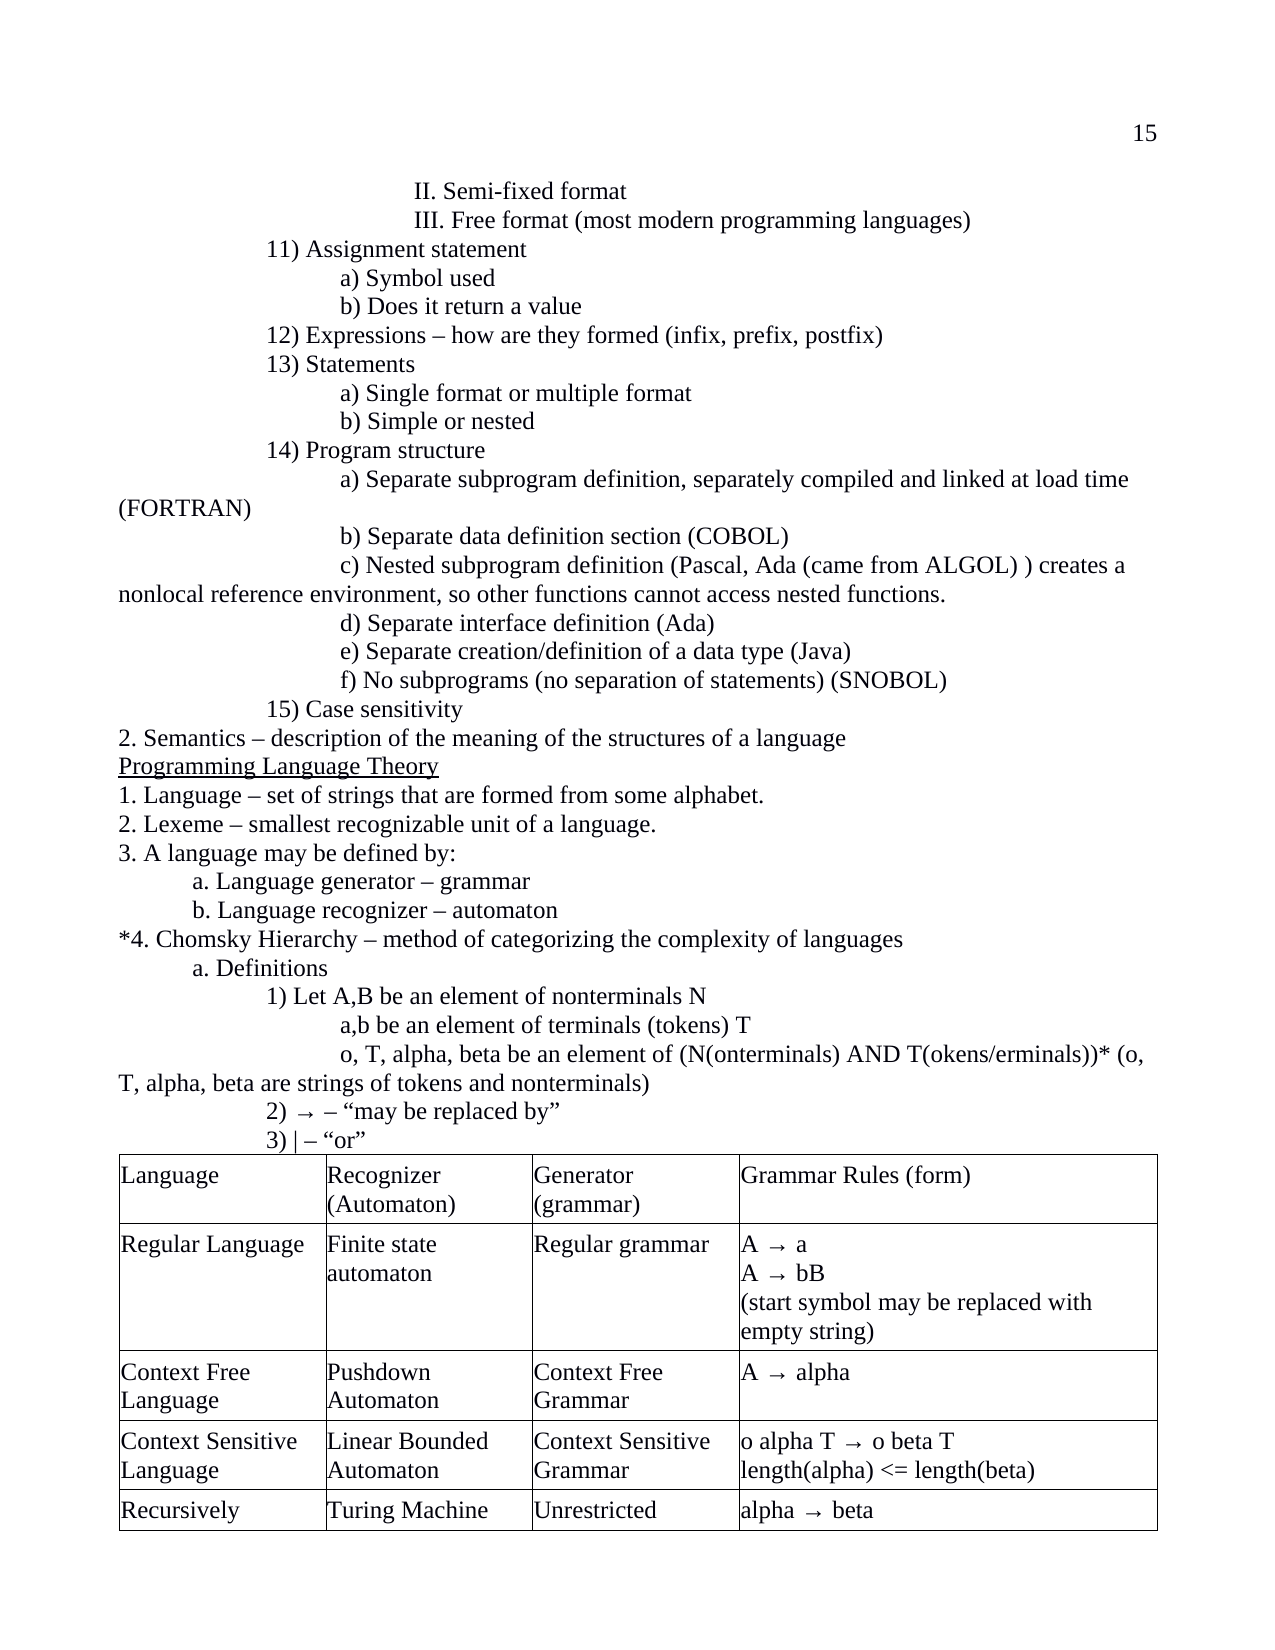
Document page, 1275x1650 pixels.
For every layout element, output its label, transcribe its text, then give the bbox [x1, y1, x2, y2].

text 3. A language may be defined by: [118, 838, 1157, 866]
text 12) Expressions – how are they formed (infix, prefix, postfix) [118, 320, 1157, 349]
text 1) Let A,B be an element of nonterminals N [118, 981, 1157, 1010]
text III. Free format (most modern programming languages) [118, 205, 1157, 234]
text o, T, alpha, beta be an element of (N(onterminals) AND T(okens/erminals))* (o, T, alpha, beta are strings of tokens and nonterminals) [118, 1039, 1157, 1096]
table_header Recognizer (Automaton) [327, 1155, 532, 1223]
table_cell Context Sensitive Grammar [533, 1421, 739, 1489]
text d) Separate interface definition (Ada) [118, 608, 1157, 636]
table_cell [533, 1490, 739, 1530]
table_cell Regular grammar [533, 1224, 739, 1350]
table_cell Pushdown Automaton [327, 1351, 532, 1420]
table_header Grammar Rules (form) [740, 1155, 1157, 1223]
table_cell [740, 1490, 1157, 1530]
text 15) Case sensitivity [118, 694, 1157, 723]
text a,b be an element of terminals (tokens) T [118, 1010, 1157, 1039]
text b. Language recognizer – automaton [118, 895, 1157, 924]
text a) Single format or multiple format [118, 378, 1157, 406]
text b) Separate data definition section (COBOL) [118, 521, 1157, 550]
text a. Language generator – grammar [118, 866, 1157, 895]
text e) Separate creation/definition of a data type (Java) [118, 636, 1157, 665]
text a) Symbol used [118, 263, 1157, 291]
table_cell Context Sensitive Language [120, 1421, 326, 1489]
table_cell Linear Bounded Automaton [327, 1421, 532, 1489]
text b) Simple or nested [118, 406, 1157, 435]
text a. Definitions [118, 953, 1157, 981]
text 2. Semantics – description of the meaning of the structures of a language [118, 723, 1157, 751]
text 2) → – “may be replaced by” [118, 1096, 1157, 1125]
table_cell o alpha T → o beta T length(alpha) <= length(beta) [740, 1421, 1157, 1489]
text b) Does it return a value [118, 291, 1157, 320]
table_header Generator (grammar) [533, 1155, 739, 1223]
text 2. Lexeme – smallest recognizable unit of a language. [118, 809, 1157, 838]
text f) No subprograms (no separation of statements) (SNOBOL) [118, 665, 1157, 694]
text *4. Chomsky Hierarchy – method of categorizing the complexity of languages [118, 924, 1157, 953]
text c) Nested subprogram definition (Pascal, Ada (came from ALGOL) ) creates a nonlocal reference environment, so other functions cannot access nested functions. [118, 550, 1157, 608]
text 1. Language – set of strings that are formed from some alphabet. [118, 780, 1157, 809]
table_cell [120, 1490, 326, 1530]
text 11) Assignment statement [118, 234, 1157, 263]
table_cell Context Free Language [120, 1351, 326, 1420]
text a) Separate subprogram definition, separately compiled and linked at load time (FORTRAN) [118, 464, 1157, 521]
table_cell A → alpha [740, 1351, 1157, 1420]
text 14) Program structure [118, 435, 1157, 464]
table_cell Finite state automaton [327, 1224, 532, 1350]
text 3) | – “or” [118, 1125, 1157, 1154]
text Programming Language Theory [118, 751, 1157, 780]
text II. Semi-fixed format [118, 176, 1157, 205]
text 13) Statements [118, 349, 1157, 378]
table_cell Context Free Grammar [533, 1351, 739, 1420]
table_header Language [120, 1155, 326, 1223]
table_cell Turing Machine [327, 1490, 532, 1530]
table_cell A → a A → bB (start symbol may be replaced with empty string) [740, 1224, 1157, 1350]
table_cell Regular Language [120, 1224, 326, 1350]
